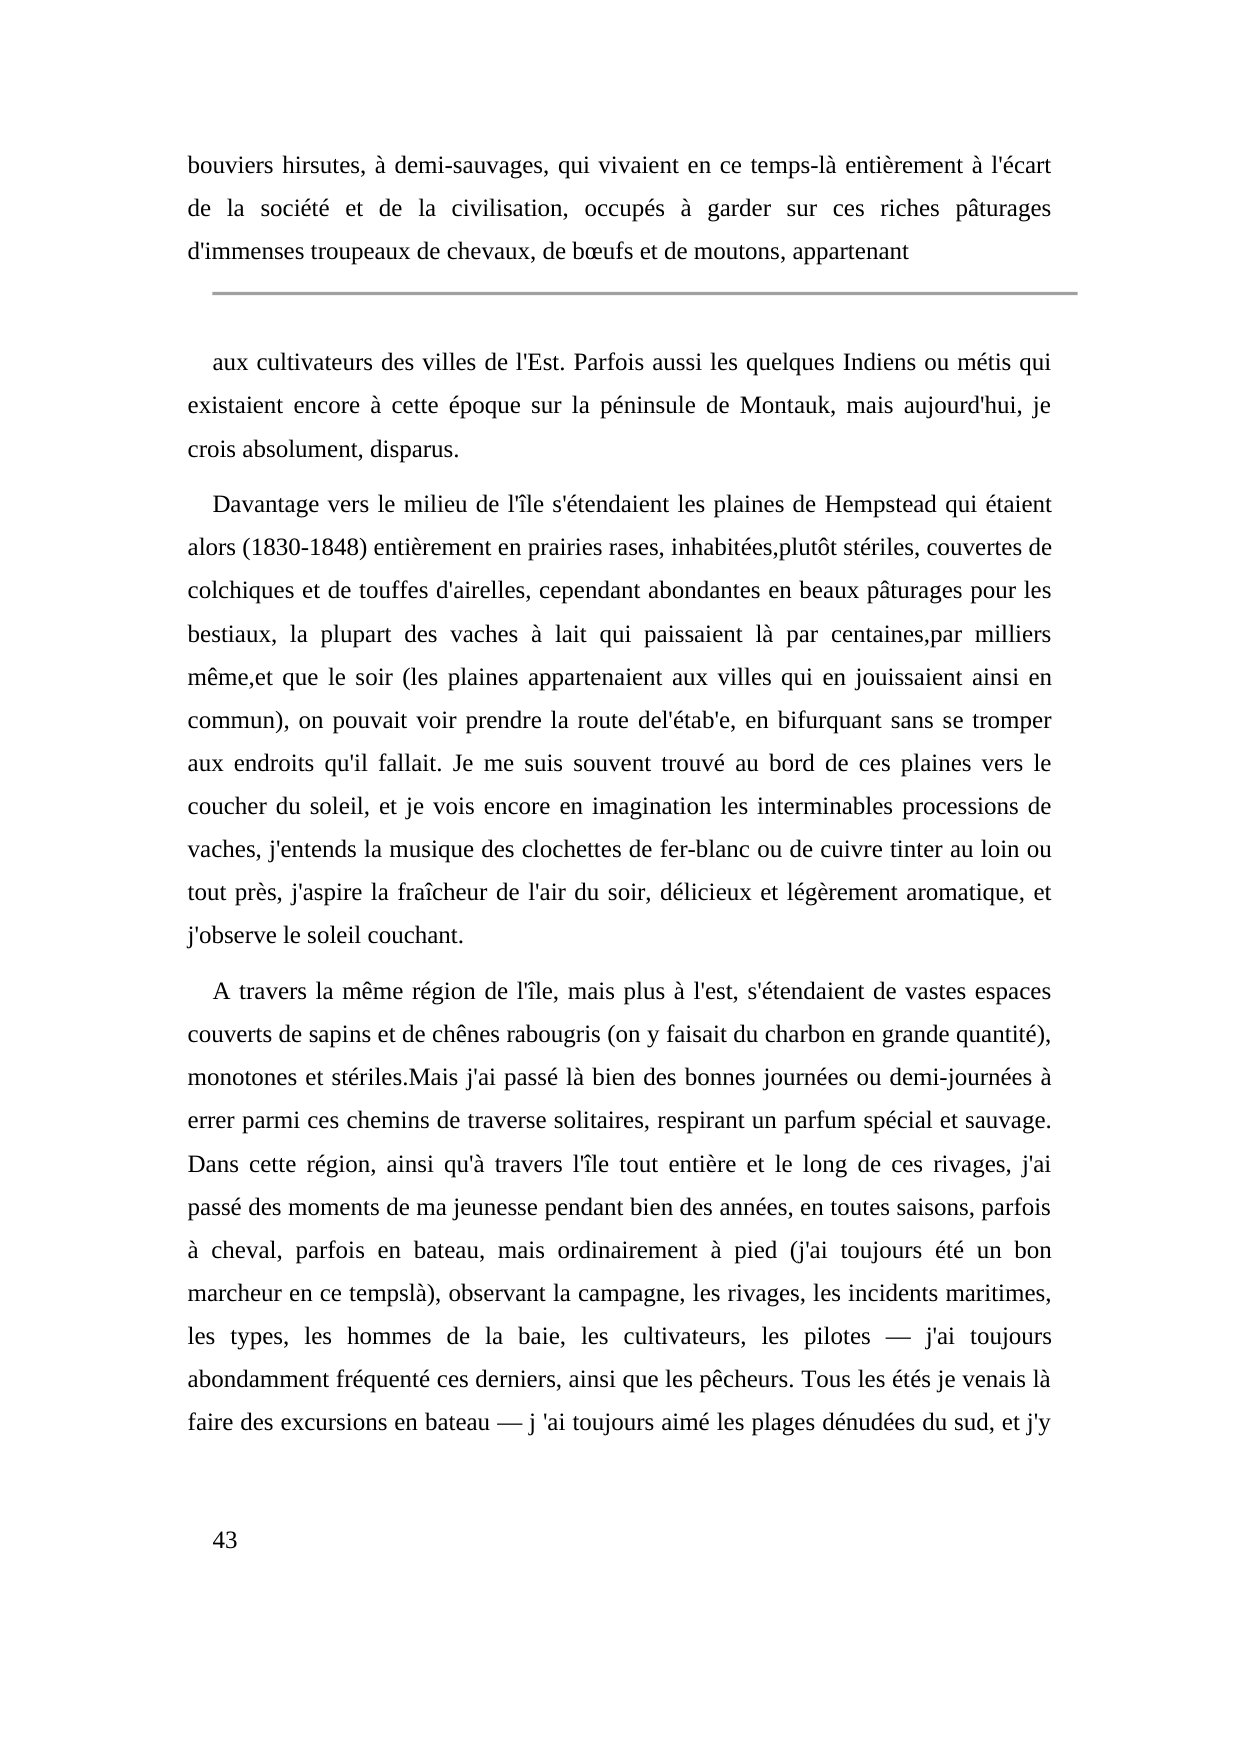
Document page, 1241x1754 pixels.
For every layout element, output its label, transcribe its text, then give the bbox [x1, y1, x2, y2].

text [187, 150, 1053, 265]
text aux cultivateurs des villes de l'Est. Parfois aussi les quelques Indiens ou métis qui existaient encore à cette époque sur la péninsule de Montauk, mais aujourd'hui, je crois absolument, disparus. [187, 347, 1053, 462]
text Davantage vers le milieu de l'île s'étendaient les plaines de Hempstead qui étaient alors (1830-1848) entièrement en prairies rases, inhabitées,plutôt stériles, couvertes de colchiques et de touffes d'airelles, cependant abondantes en beaux pâturages pour les bestiaux, la plupart des vaches à lait qui paissaient là par centaines,par milliers même,et que le soir (les plaines appartenaient aux villes qui en jouissaient ainsi en commun), on pouvait voir prendre la route del'étab'e, en bifurquant sans se tromper aux endroits qu'il fallait. Je me suis souvent trouvé au bord de ces plaines vers le coucher du soleil, et je vois encore en imagination les interminables processions de vaches, j'entends la musique des clochettes de fer-blanc ou de cuivre tinter au loin ou tout près, j'aspire la fraîcheur de l'air du soir, délicieux et légèrement aromatique, et j'observe le soleil couchant. [187, 489, 1053, 949]
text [187, 976, 1053, 1436]
